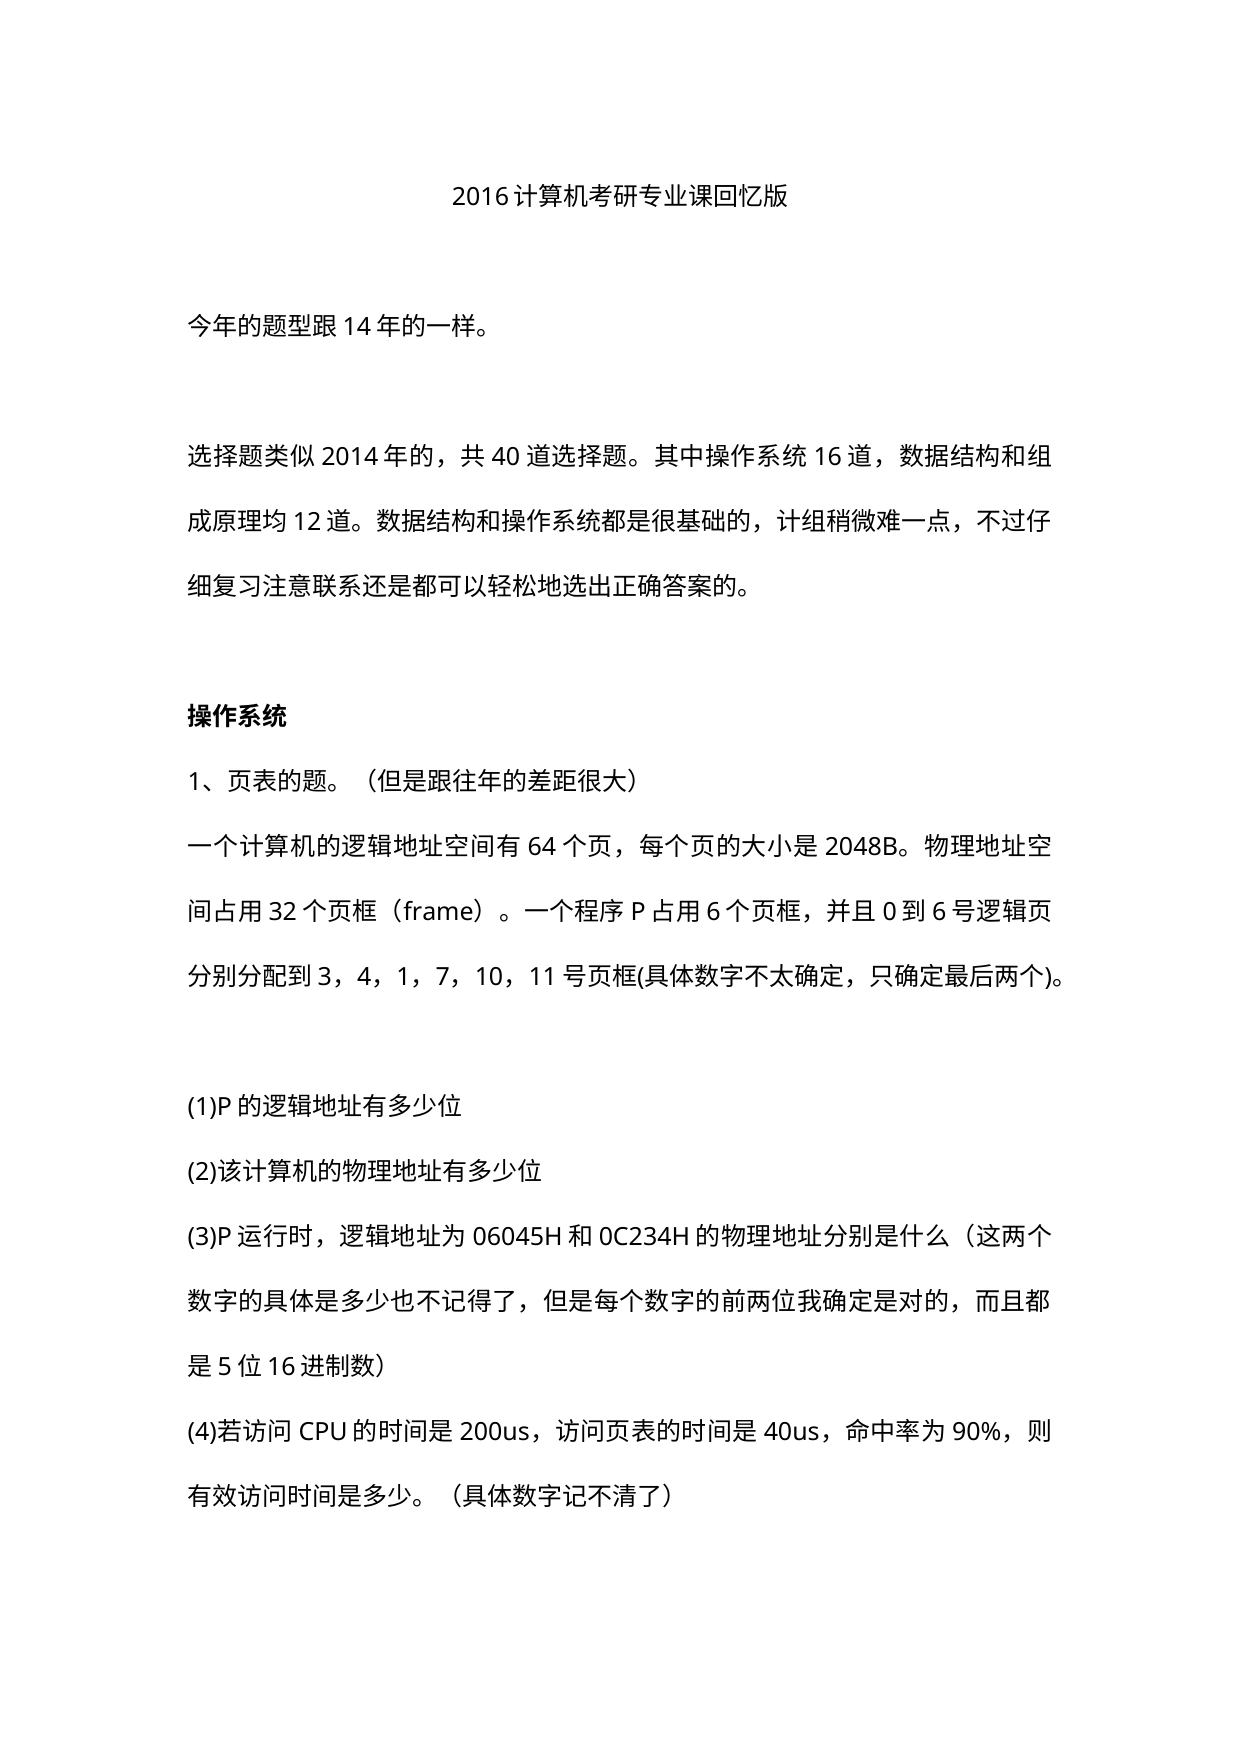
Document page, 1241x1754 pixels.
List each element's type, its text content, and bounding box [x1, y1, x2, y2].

text (3)P运行时，逻辑地址为06045H和0C234H的物理地址分别是什么（这两个数字的具体是多少也不记得了，但是每个数字的前两位我确定是对的，而且都是5位16进制数） [187, 1202, 1053, 1397]
text 一个计算机的逻辑地址空间有64个页，每个页的大小是2048B。物理地址空间占用32个页框（frame）。一个程序P占用6个页框，并且0到6号逻辑页分别分配到3，4，1，7，10，11号页框(具体数字不太确定，只确定最后两个)。 [187, 812, 1053, 1007]
text (2)该计算机的物理地址有多少位 [187, 1137, 1053, 1202]
text 操作系统 [187, 682, 1053, 747]
text 今年的题型跟14年的一样。 [187, 292, 1053, 357]
text (4)若访问CPU的时间是200us，访问页表的时间是40us，命中率为90%，则有效访问时间是多少。（具体数字记不清了） [187, 1397, 1053, 1527]
text 2016计算机考研专业课回忆版 [187, 162, 1053, 227]
text (1)P的逻辑地址有多少位 [187, 1072, 1053, 1137]
text 1、页表的题。（但是跟往年的差距很大） [187, 747, 1053, 812]
text 选择题类似2014年的，共40道选择题。其中操作系统16道，数据结构和组成原理均12道。数据结构和操作系统都是很基础的，计组稍微难一点，不过仔细复习注意联系还是都可以轻松地选出正确答案的。 [187, 422, 1053, 617]
